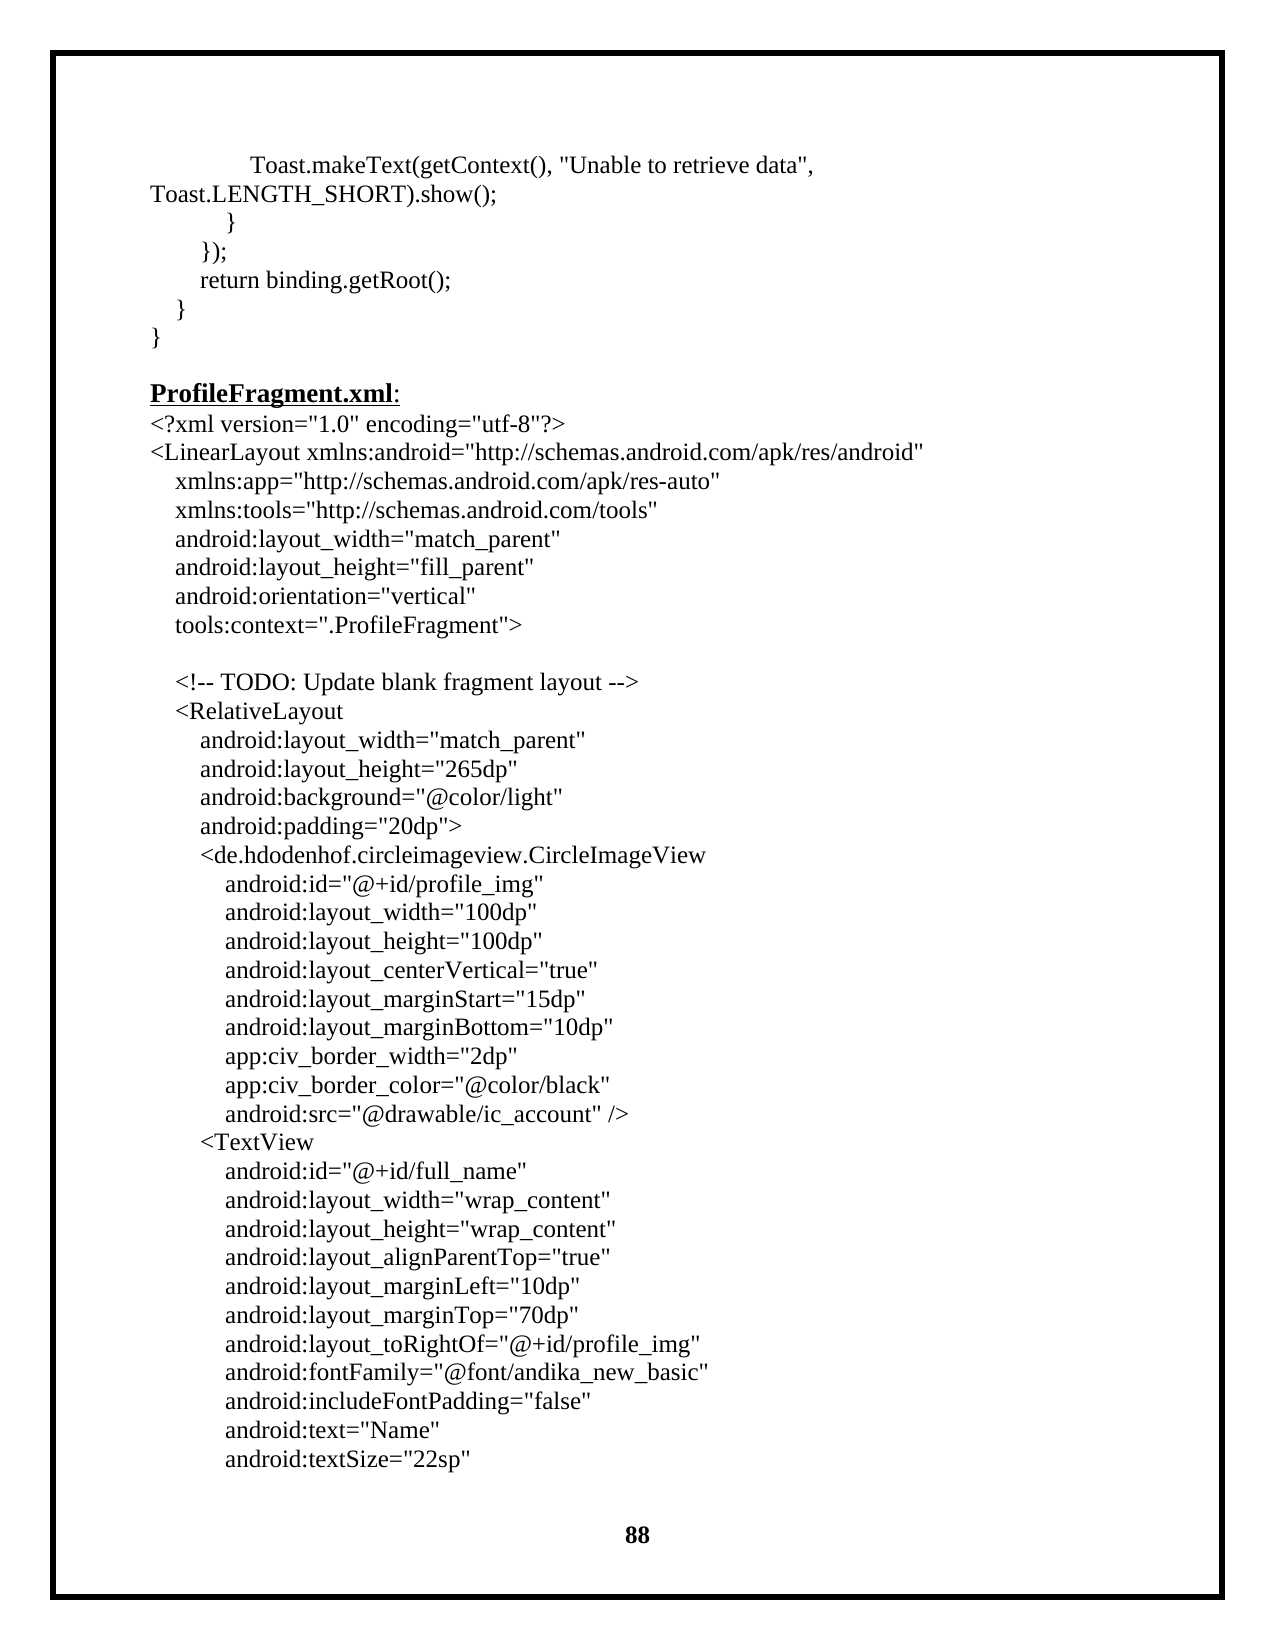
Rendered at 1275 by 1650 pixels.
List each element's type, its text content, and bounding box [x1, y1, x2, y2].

text tools:context=".ProfileFragment"> [150, 610, 1125, 639]
text } [150, 322, 1125, 351]
text <TextView [150, 1127, 1125, 1156]
text android:src="@drawable/ic_account" /> [150, 1099, 1125, 1127]
text <de.hdodenhof.circleimageview.CircleImageView [150, 840, 1125, 869]
text } [150, 294, 1125, 322]
text android:layout_toRightOf="@+id/profile_img" [150, 1329, 1125, 1357]
text android:background="@color/light" [150, 782, 1125, 811]
text xmlns:app="http://schemas.android.com/apk/res-auto" [150, 466, 1125, 495]
text android:fontFamily="@font/andika_new_basic" [150, 1357, 1125, 1386]
text android:layout_height="fill_parent" [150, 552, 1125, 581]
text ProfileFragment.xml: [150, 378, 1125, 409]
text android:layout_height="265dp" [150, 754, 1125, 782]
text }); [150, 236, 1125, 265]
text android:layout_height="100dp" [150, 926, 1125, 955]
text } [150, 207, 1125, 236]
text android:layout_marginTop="70dp" [150, 1300, 1125, 1329]
text android:layout_width="match_parent" [150, 725, 1125, 754]
text android:layout_height="wrap_content" [150, 1214, 1125, 1242]
text android:text="Name" [150, 1415, 1125, 1444]
text <?xml version="1.0" encoding="utf-8"?> [150, 409, 1125, 437]
text <!-- TODO: Update blank fragment layout --> [150, 667, 1125, 696]
text android:layout_width="match_parent" [150, 524, 1125, 552]
text android:layout_centerVertical="true" [150, 955, 1125, 984]
text <LinearLayout xmlns:android="http://schemas.android.com/apk/res/android" [150, 437, 1125, 466]
text android:includeFontPadding="false" [150, 1386, 1125, 1415]
text android:id="@+id/profile_img" [150, 869, 1125, 897]
text android:padding="20dp"> [150, 811, 1125, 840]
text android:layout_marginBottom="10dp" [150, 1012, 1125, 1041]
text <RelativeLayout [150, 696, 1125, 725]
text android:textSize="22sp" [150, 1444, 1125, 1472]
text android:layout_width="100dp" [150, 897, 1125, 926]
text android:layout_marginStart="15dp" [150, 984, 1125, 1012]
text return binding.getRoot(); [150, 265, 1125, 294]
text xmlns:tools="http://schemas.android.com/tools" [150, 495, 1125, 524]
text Toast.makeText(getContext(), "Unable to retrieve data", Toast.LENGTH_SHORT).show(); [150, 150, 1125, 207]
text android:layout_width="wrap_content" [150, 1185, 1125, 1214]
text android:layout_alignParentTop="true" [150, 1242, 1125, 1271]
text android:layout_marginLeft="10dp" [150, 1271, 1125, 1300]
text app:civ_border_width="2dp" [150, 1041, 1125, 1070]
text app:civ_border_color="@color/black" [150, 1070, 1125, 1099]
text android:orientation="vertical" [150, 581, 1125, 610]
text android:id="@+id/full_name" [150, 1156, 1125, 1185]
